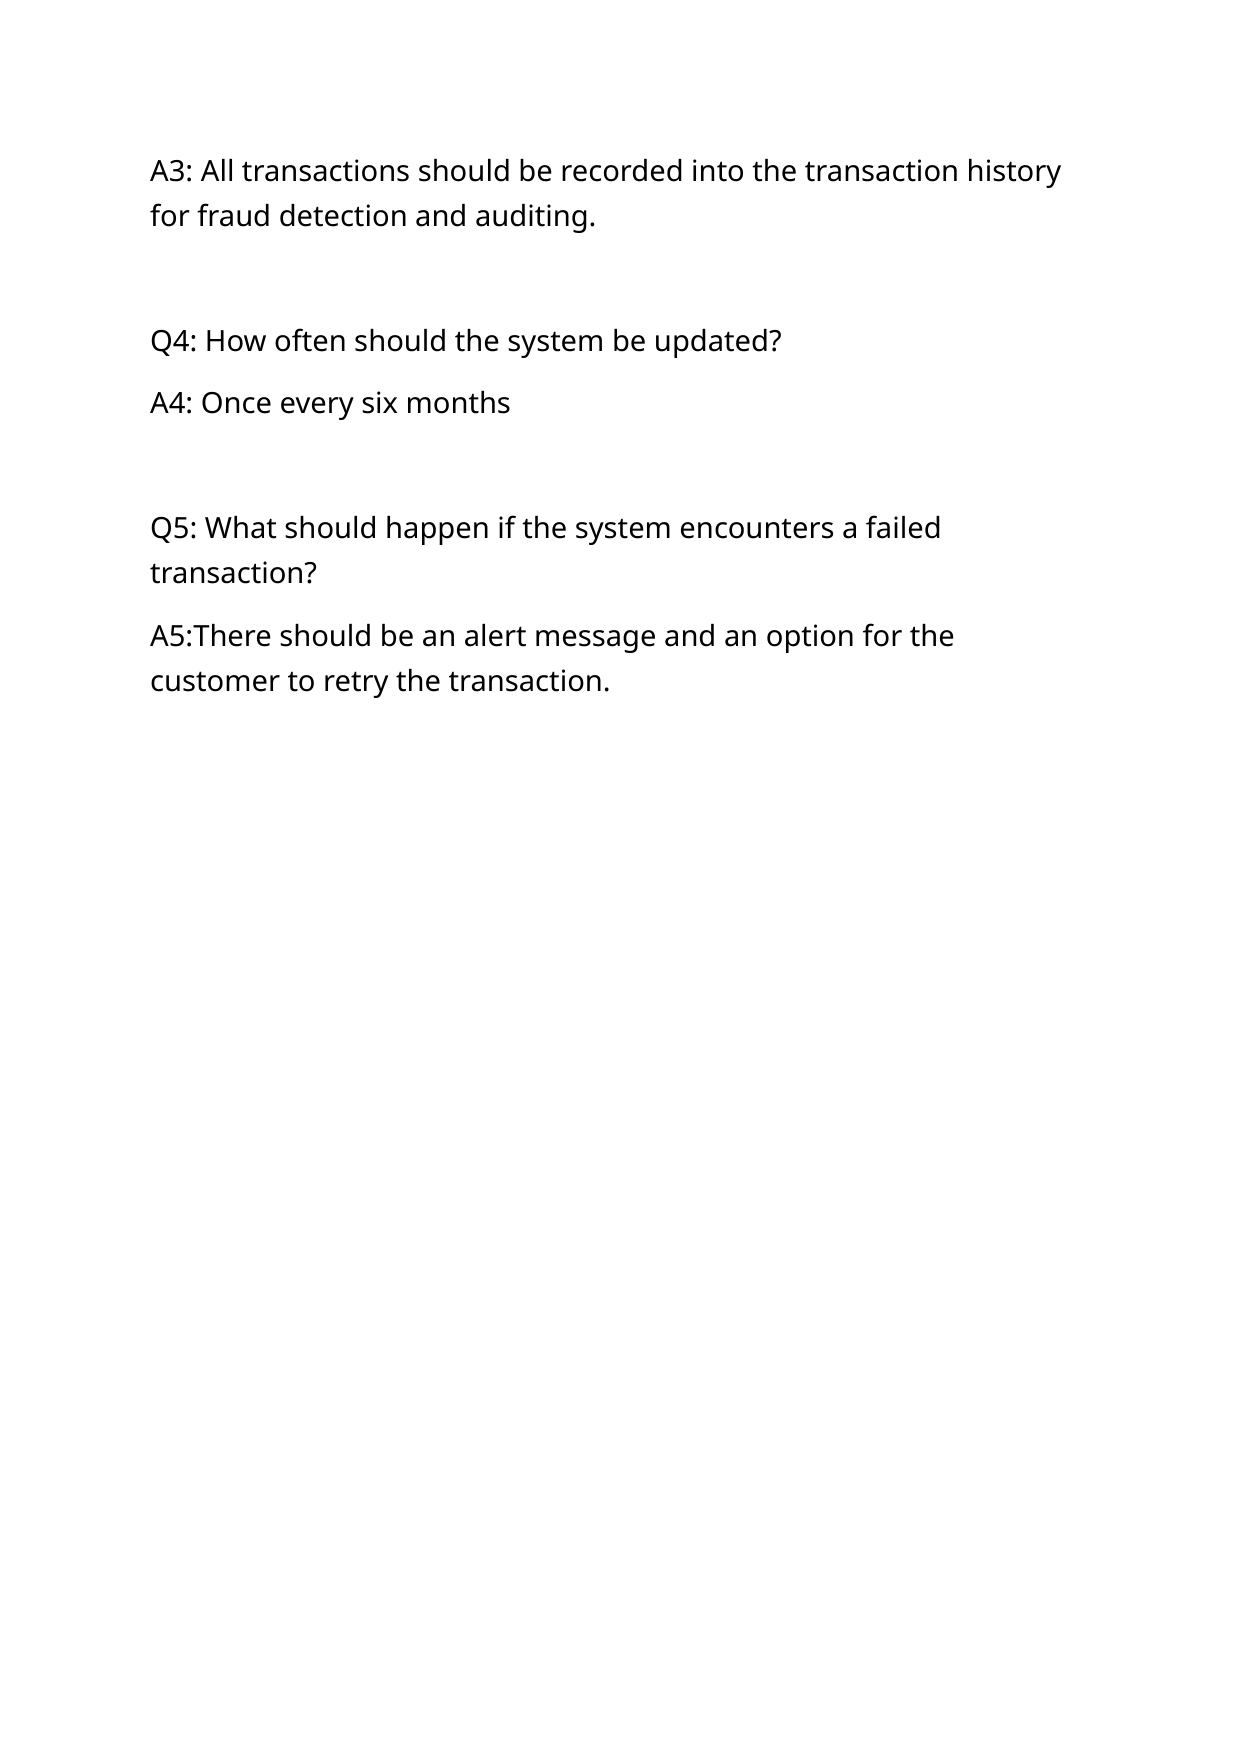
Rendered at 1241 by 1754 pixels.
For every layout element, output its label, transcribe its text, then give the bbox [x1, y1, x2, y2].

text Q4: How often should the system be updated? [150, 320, 1090, 360]
text A5:There should be an alert message and an option for the customer to retry the transaction. [150, 615, 1090, 700]
text A3: All transactions should be recorded into the transaction history for fraud detection and auditing. [150, 150, 1090, 235]
text A4: Once every six months [150, 382, 1090, 422]
text Q5: What should happen if the system encounters a failed transaction? [150, 507, 1090, 592]
